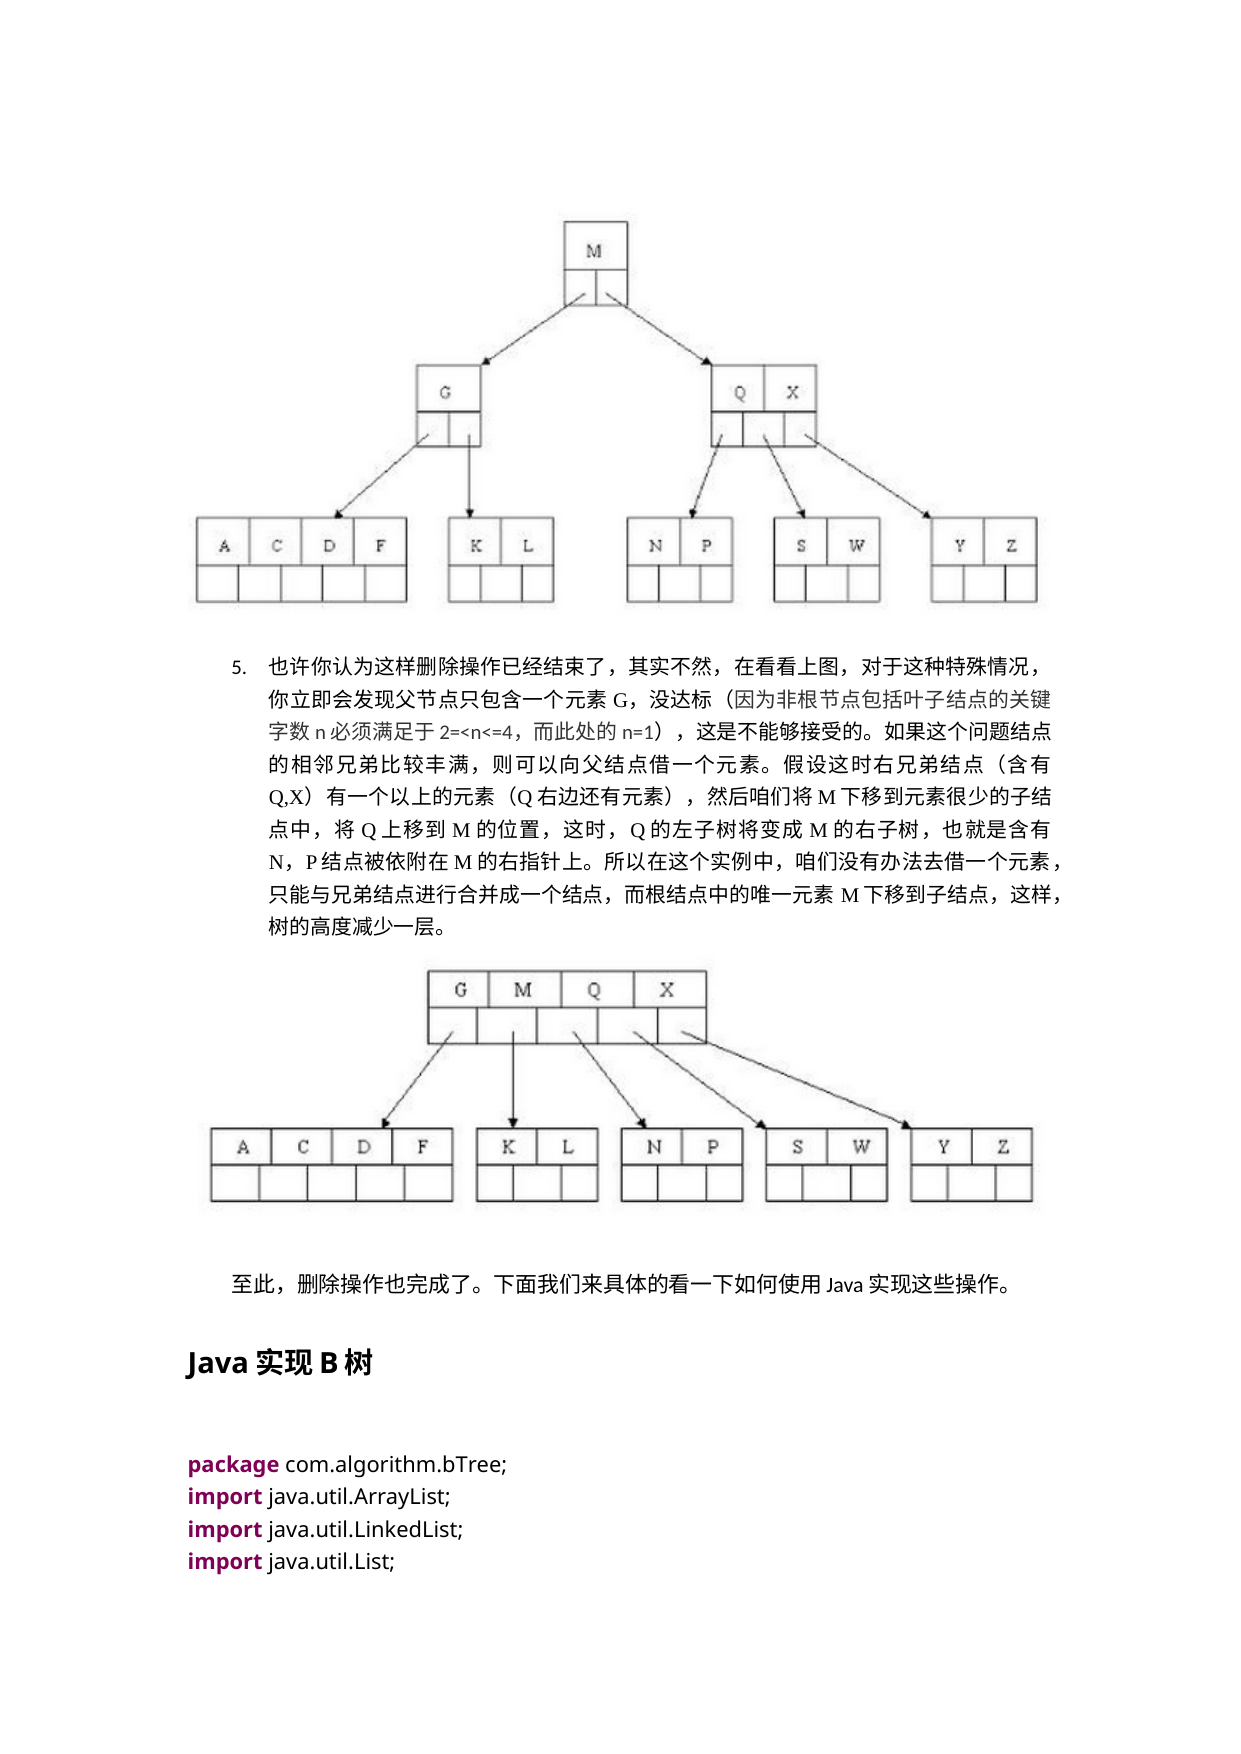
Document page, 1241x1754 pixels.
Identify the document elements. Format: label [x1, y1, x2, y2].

picture [187, 162, 1053, 629]
picture [187, 942, 1053, 1224]
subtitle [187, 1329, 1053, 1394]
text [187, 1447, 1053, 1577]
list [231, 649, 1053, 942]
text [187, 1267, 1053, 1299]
